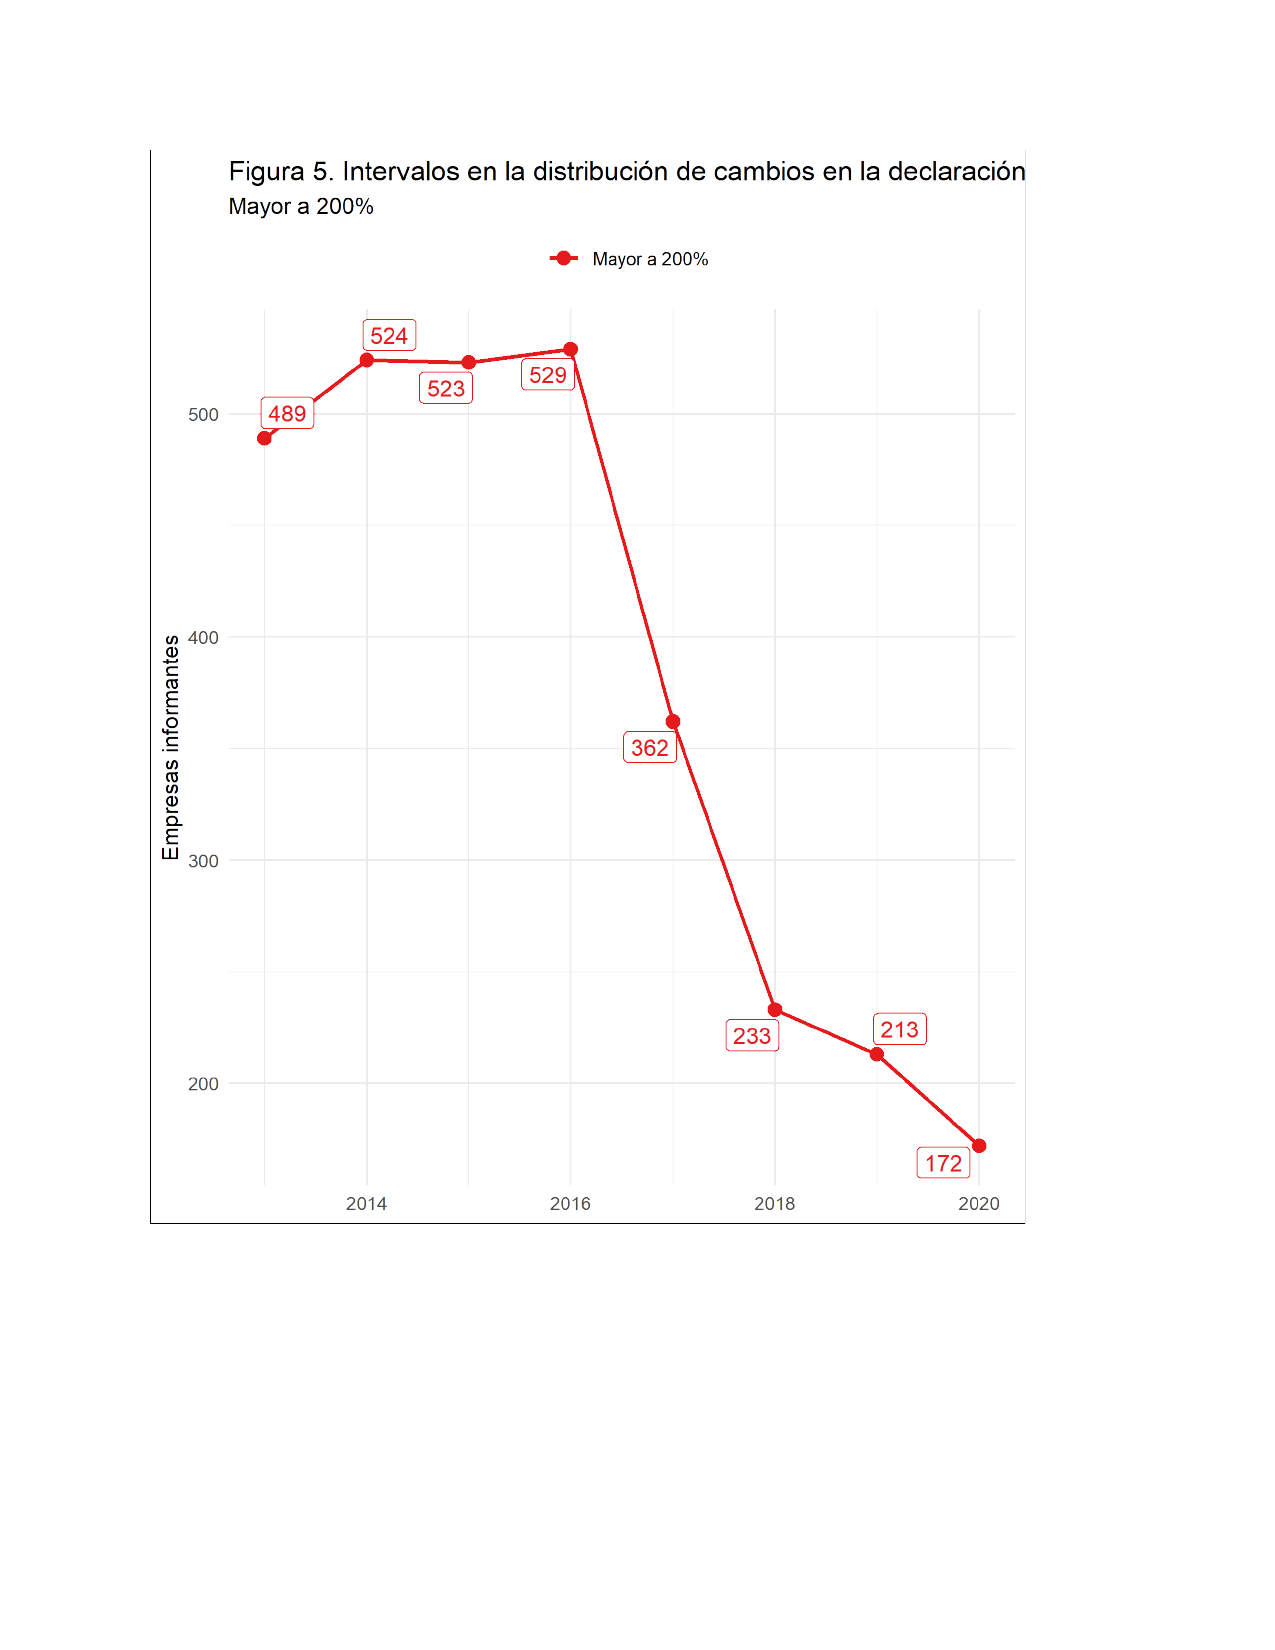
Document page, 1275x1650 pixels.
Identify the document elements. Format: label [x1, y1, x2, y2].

picture [150, 150, 1025, 1224]
